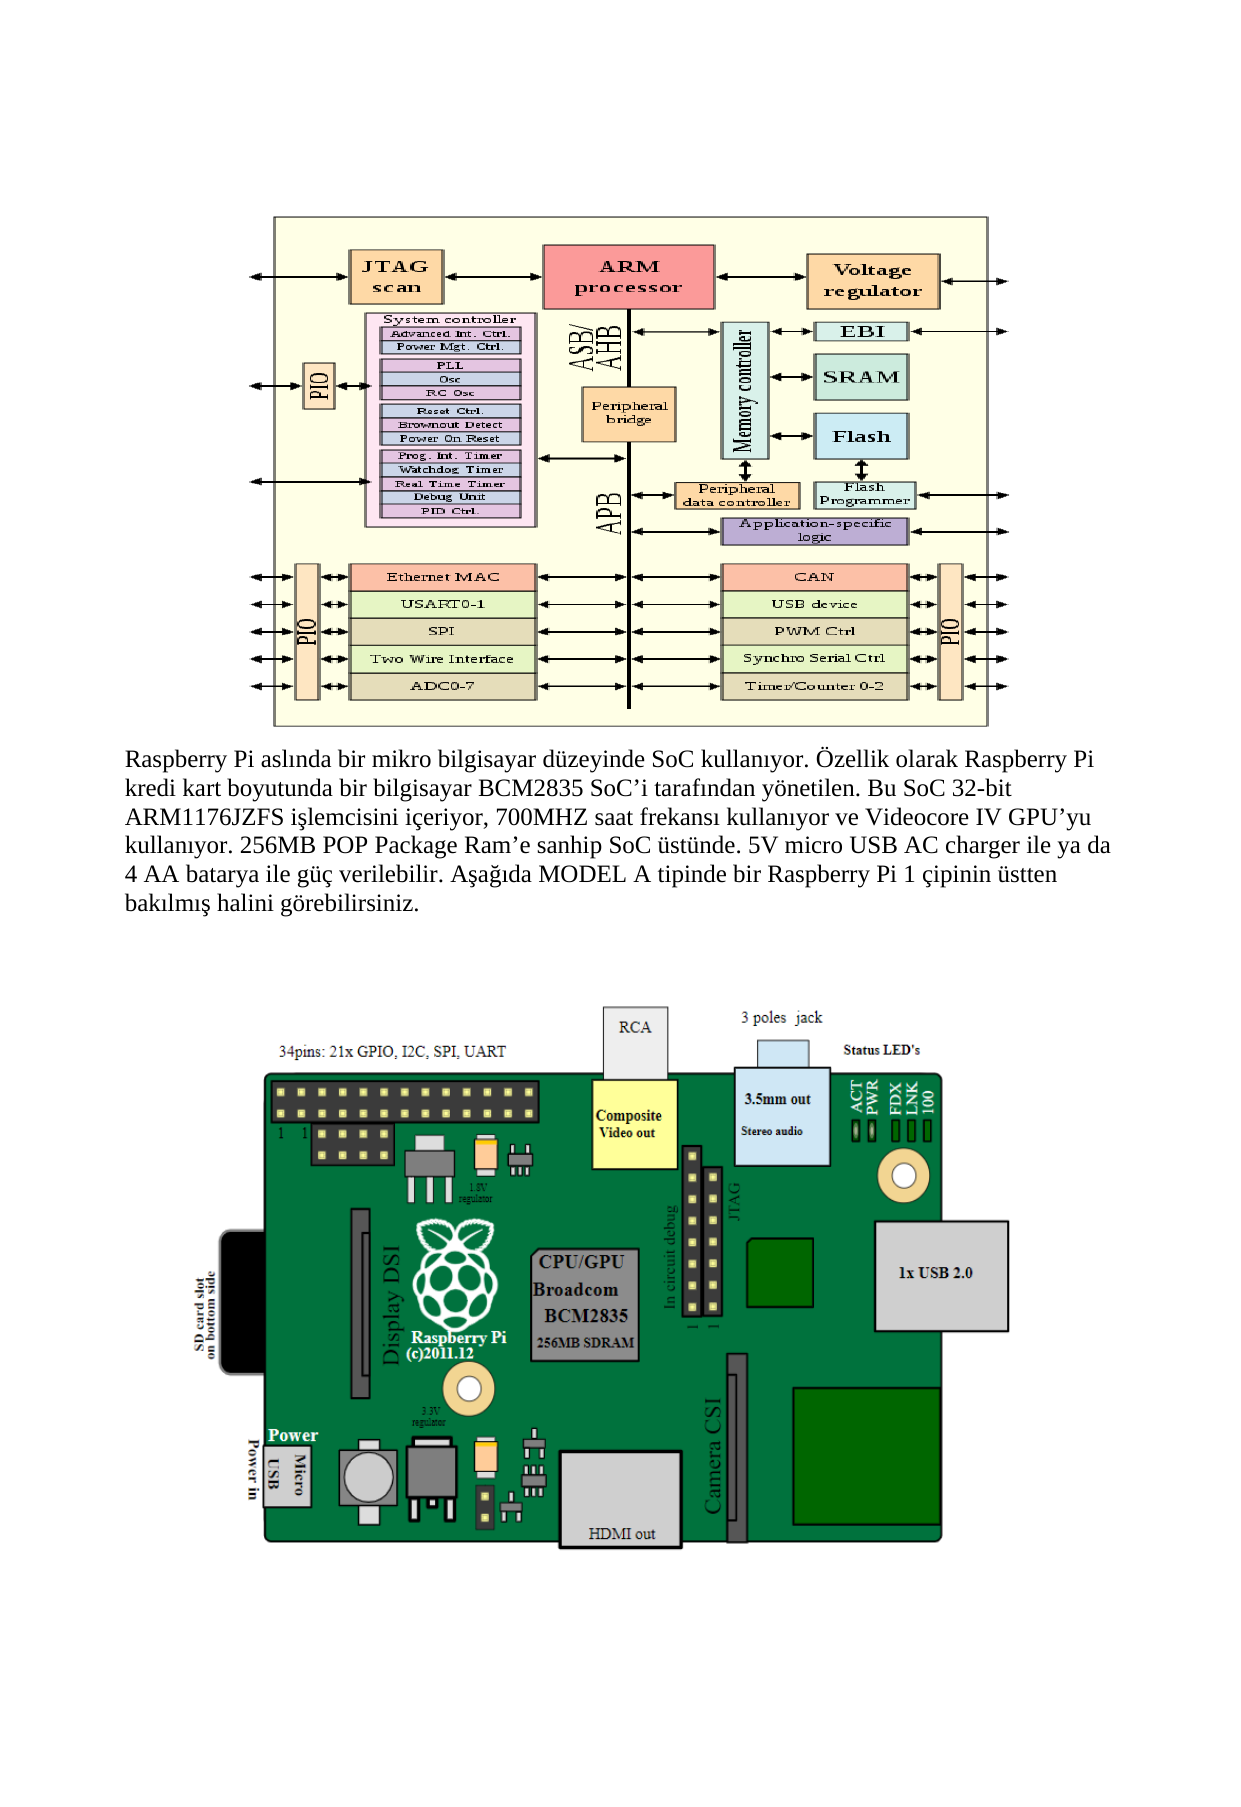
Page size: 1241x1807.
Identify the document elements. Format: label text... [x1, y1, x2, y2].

text Raspberry Pi aslında bir mikro bilgisayar düzeyinde SoC kullanıyor. Özellik olarak Raspberry Pi kredi kart boyutunda bir bilgisayar BCM2835 SoC’i tarafından yönetilen. Bu SoC 32-bit ARM1176JZFS işlemcisini içeriyor, 700MHZ saat frekansı kullanıyor ve Videocore IV GPU’yu kullanıyor. 256MB POP Package Ram’e sanhip SoC üstünde. 5V micro USB AC charger ile ya da 4 AA batarya ile güç verilebilir. Aşağıda MODEL A tipinde bir Raspberry Pi 1 çipinin üstten bakılmış halini görebilirsiniz. [124, 744, 1115, 917]
picture [242, 190, 1017, 736]
picture [185, 1004, 1023, 1559]
